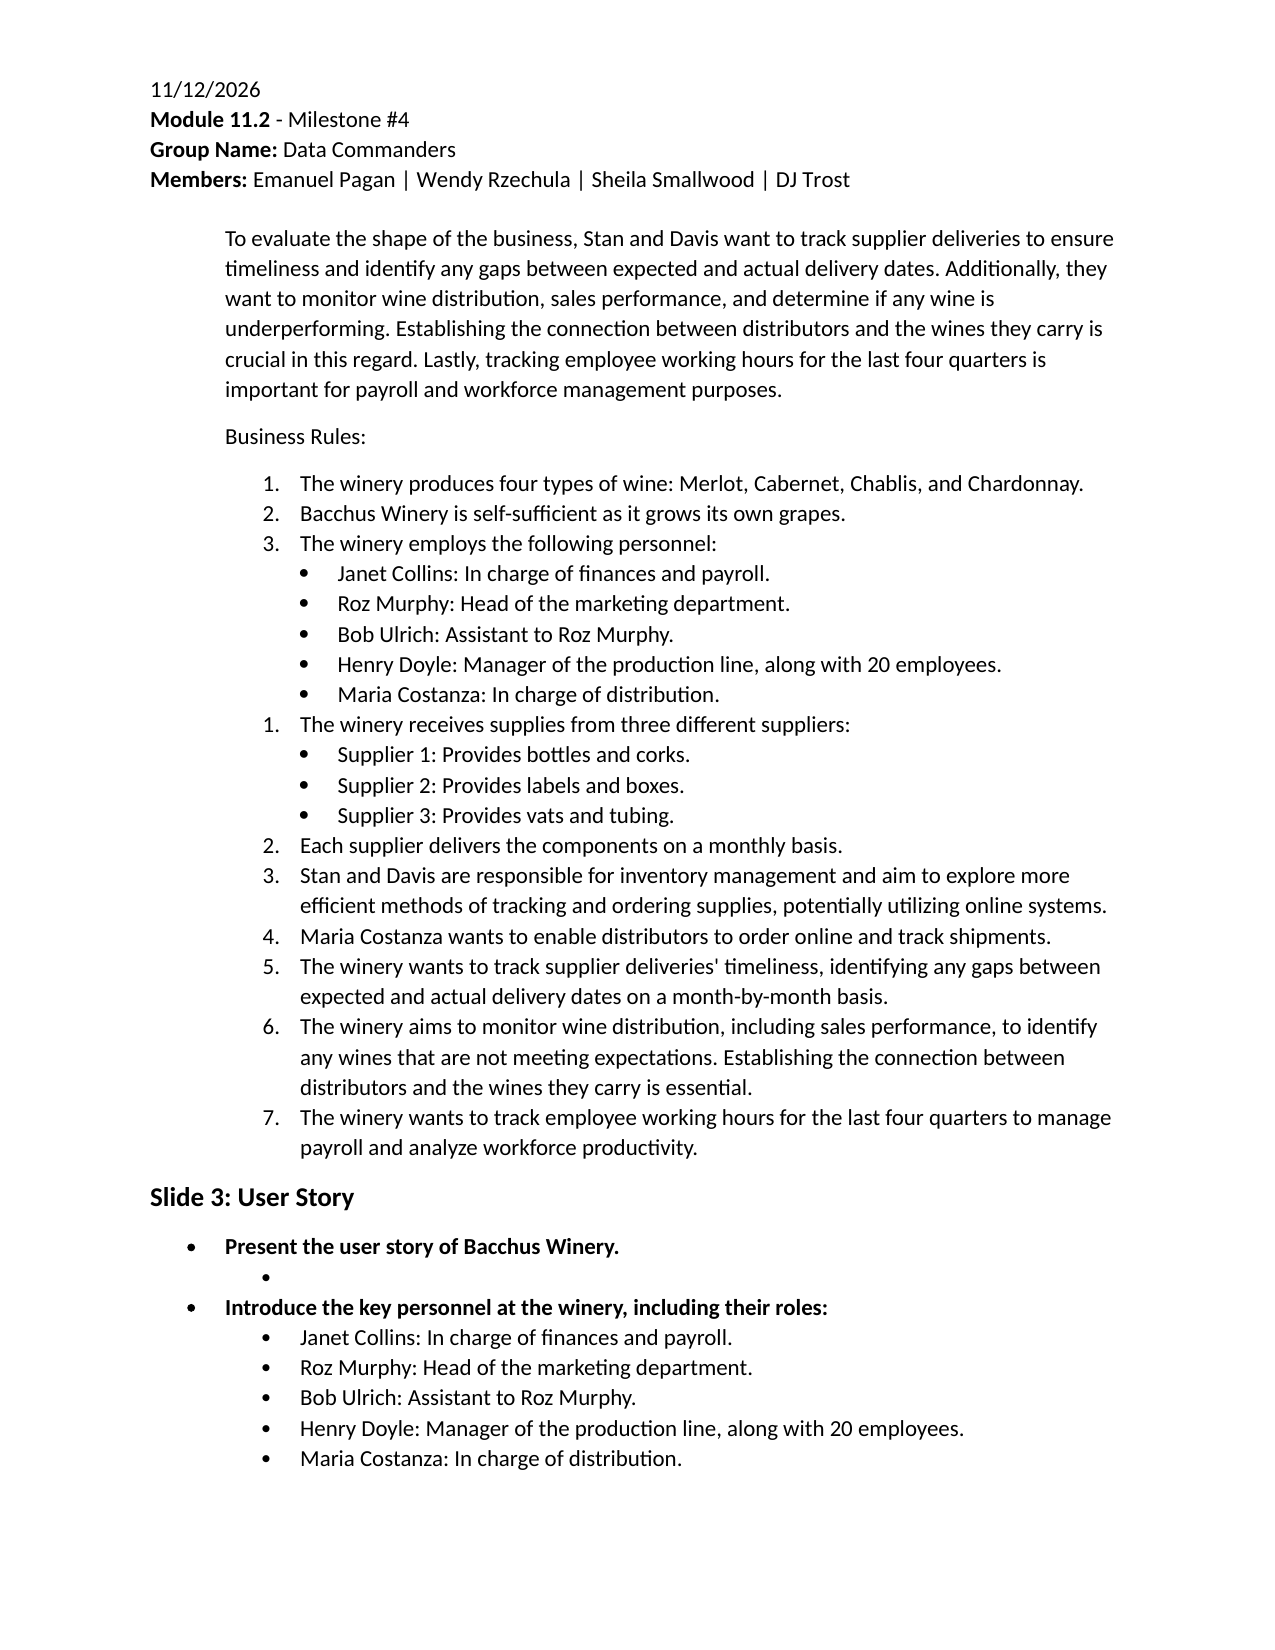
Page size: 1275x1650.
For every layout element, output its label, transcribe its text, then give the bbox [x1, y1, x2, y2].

text To evaluate the shape of the business, Stan and Davis want to track supplier deliveries to ensure timeliness and identify any gaps between expected and actual delivery dates. Additionally, they want to monitor wine distribution, sales performance, and determine if any wine is underperforming. Establishing the connection between distributors and the wines they carry is crucial in this regard. Lastly, tracking employee working hours for the last four quarters is important for payroll and workforce management purposes. [225, 224, 1125, 403]
list Maria Costanza wants to enable distributors to order online and track shipments. [262, 922, 1125, 950]
list Supplier 2: Provides labels and boxes. [300, 771, 1125, 799]
text Business Rules: [225, 422, 1125, 450]
list Supplier 3: Provides vats and tubing. [300, 801, 1125, 829]
list Maria Costanza: In charge of distribution. [262, 1444, 1125, 1472]
list Bob Ulrich: Assistant to Roz Murphy. [300, 620, 1125, 648]
list The winery receives supplies from three different suppliers: [262, 710, 1125, 738]
list Present the user story of Bacchus Winery. [187, 1232, 1125, 1260]
list Bob Ulrich: Assistant to Roz Murphy. [262, 1383, 1125, 1411]
text Slide 3: User Story [150, 1180, 1125, 1213]
list Stan and Davis are responsible for inventory management and aim to explore more efficient methods of tracking and ordering supplies, potentially utilizing online systems. [262, 861, 1125, 919]
list The winery aims to monitor wine distribution, including sales performance, to identify any wines that are not meeting expectations. Establishing the connection between distributors and the wines they carry is essential. [262, 1012, 1125, 1101]
list The winery wants to track employee working hours for the last four quarters to manage payroll and analyze workforce productivity. [262, 1103, 1125, 1161]
list Janet Collins: In charge of finances and payroll. [300, 559, 1125, 587]
list Henry Doyle: Manager of the production line, along with 20 employees. [262, 1414, 1125, 1442]
list Bacchus Winery is self-sufficient as it grows its own grapes. [262, 499, 1125, 527]
list Henry Doyle: Manager of the production line, along with 20 employees. [300, 650, 1125, 678]
list The winery employs the following personnel: [262, 529, 1125, 557]
list Roz Murphy: Head of the marketing department. [300, 589, 1125, 617]
list Maria Costanza: In charge of distribution. [300, 680, 1125, 708]
list Janet Collins: In charge of finances and payroll. [262, 1323, 1125, 1351]
list Roz Murphy: Head of the marketing department. [262, 1353, 1125, 1381]
list The winery wants to track supplier deliveries' timeliness, identifying any gaps between expected and actual delivery dates on a month-by-month basis. [262, 952, 1125, 1010]
list Supplier 1: Provides bottles and corks. [300, 741, 1125, 768]
list The winery produces four types of wine: Merlot, Cabernet, Chablis, and Chardonnay. [262, 469, 1125, 497]
list Each supplier delivers the components on a monthly basis. [262, 831, 1125, 859]
list Introduce the key personnel at the winery, including their roles: [187, 1293, 1125, 1321]
